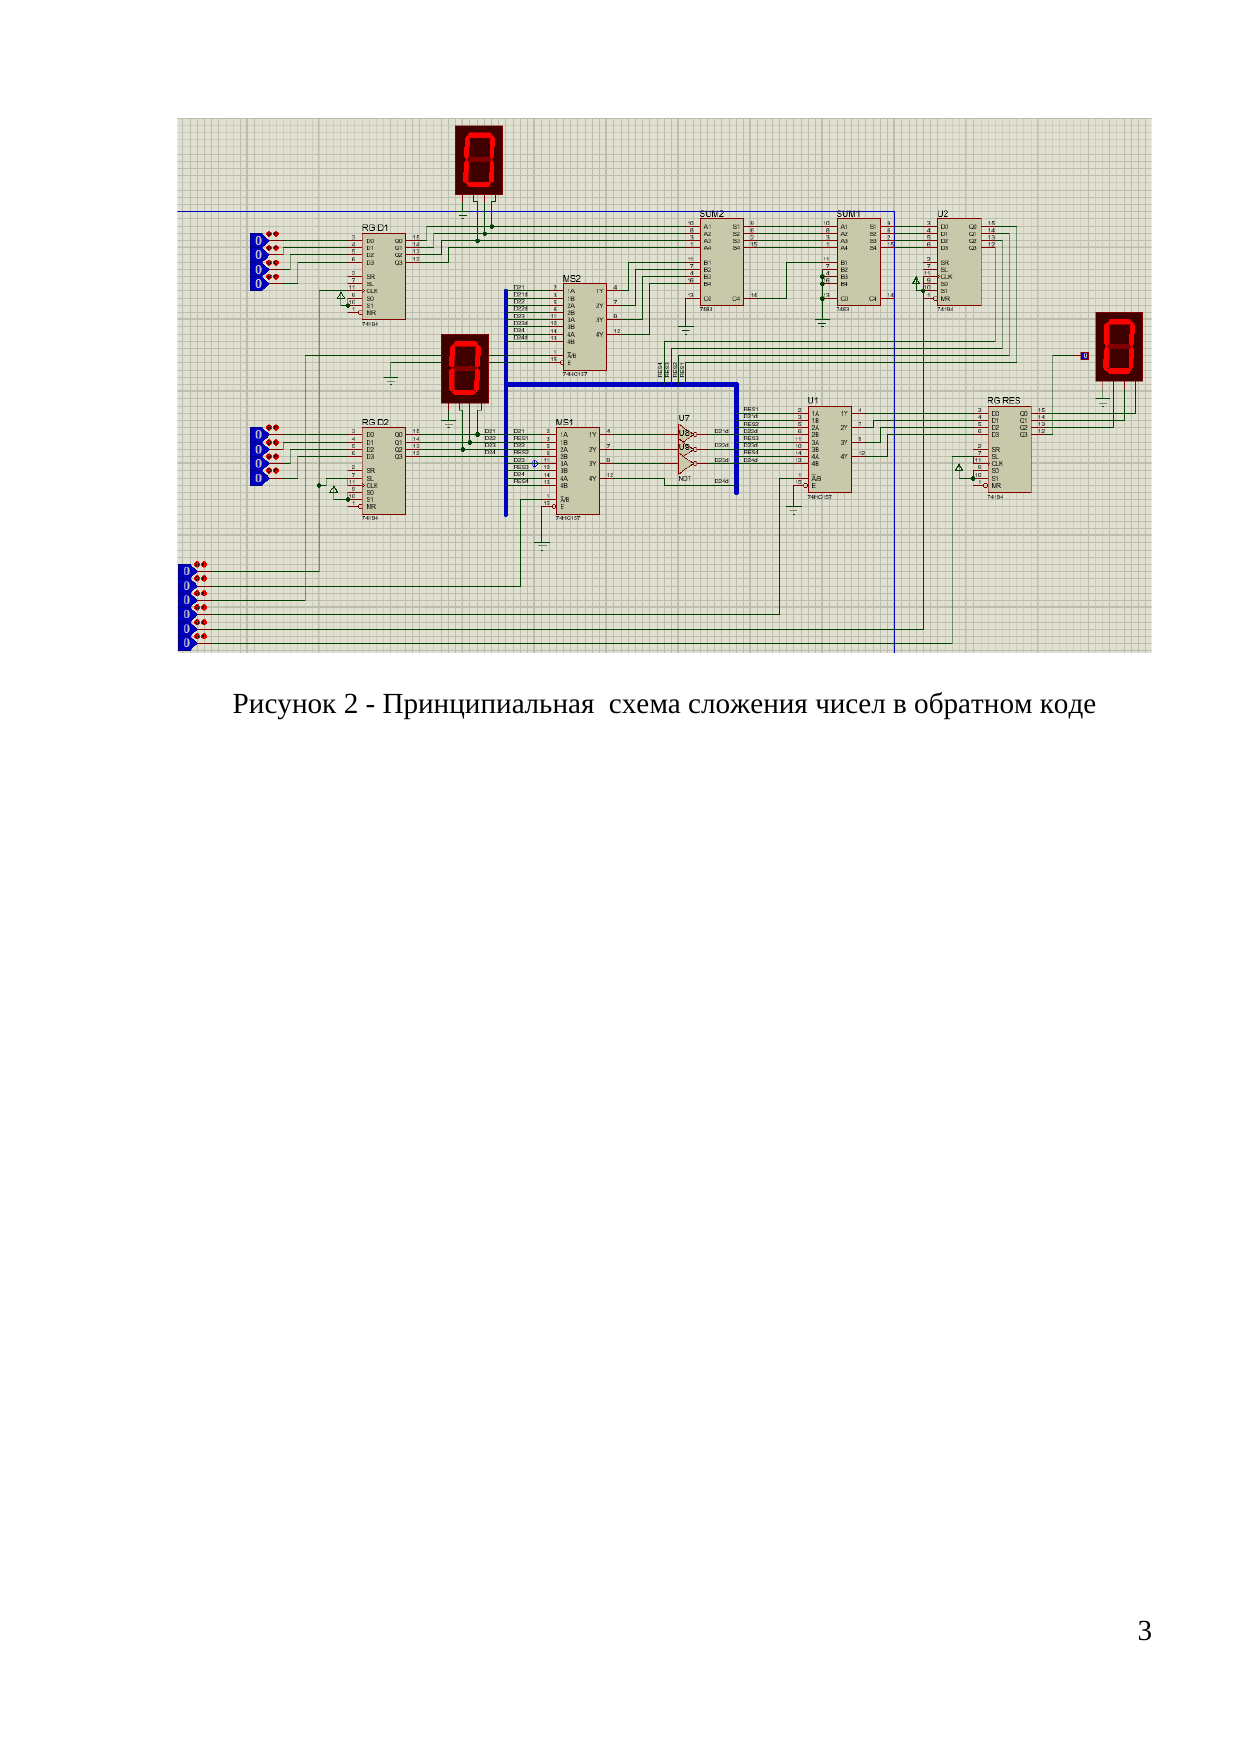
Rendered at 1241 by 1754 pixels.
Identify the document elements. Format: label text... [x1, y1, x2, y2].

picture [177, 118, 1152, 653]
